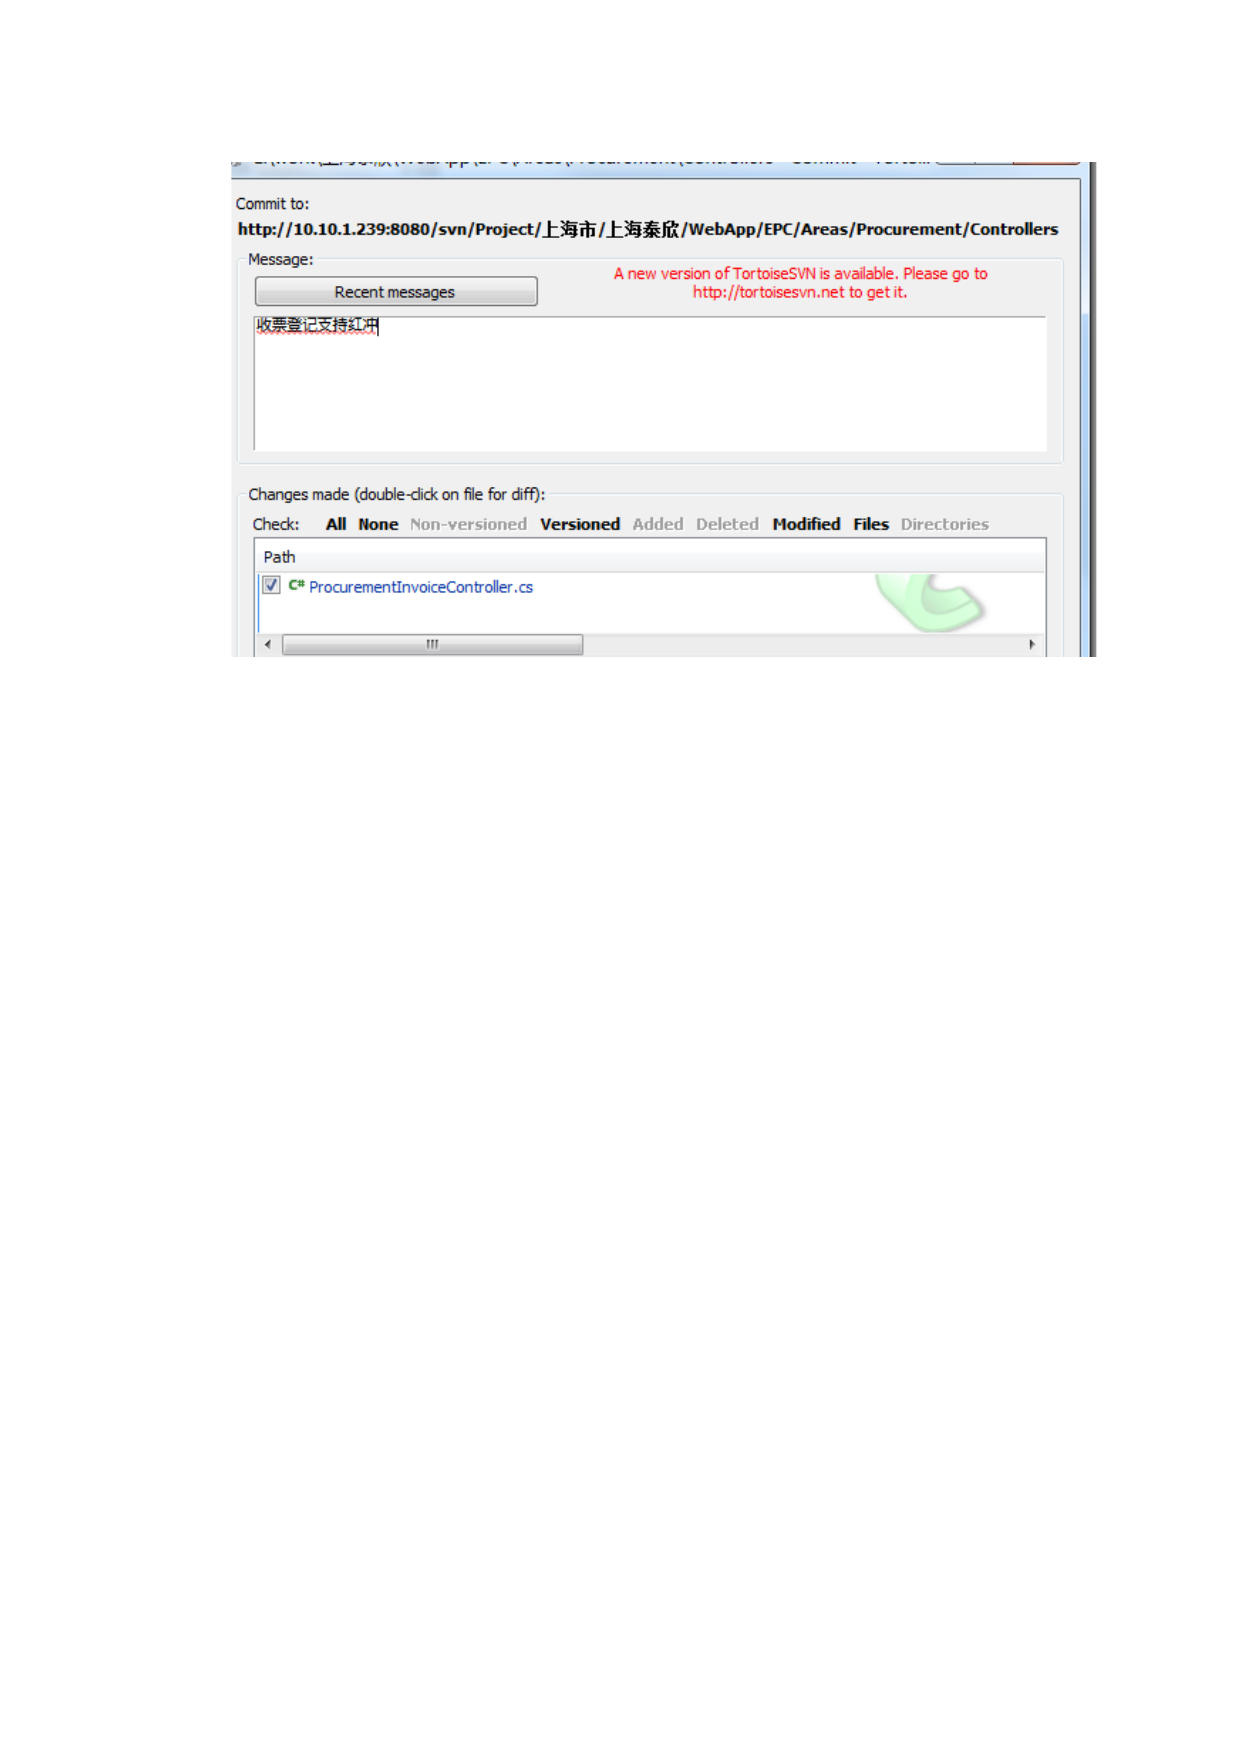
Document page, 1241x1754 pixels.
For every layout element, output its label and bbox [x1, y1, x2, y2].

picture [231, 162, 1097, 657]
